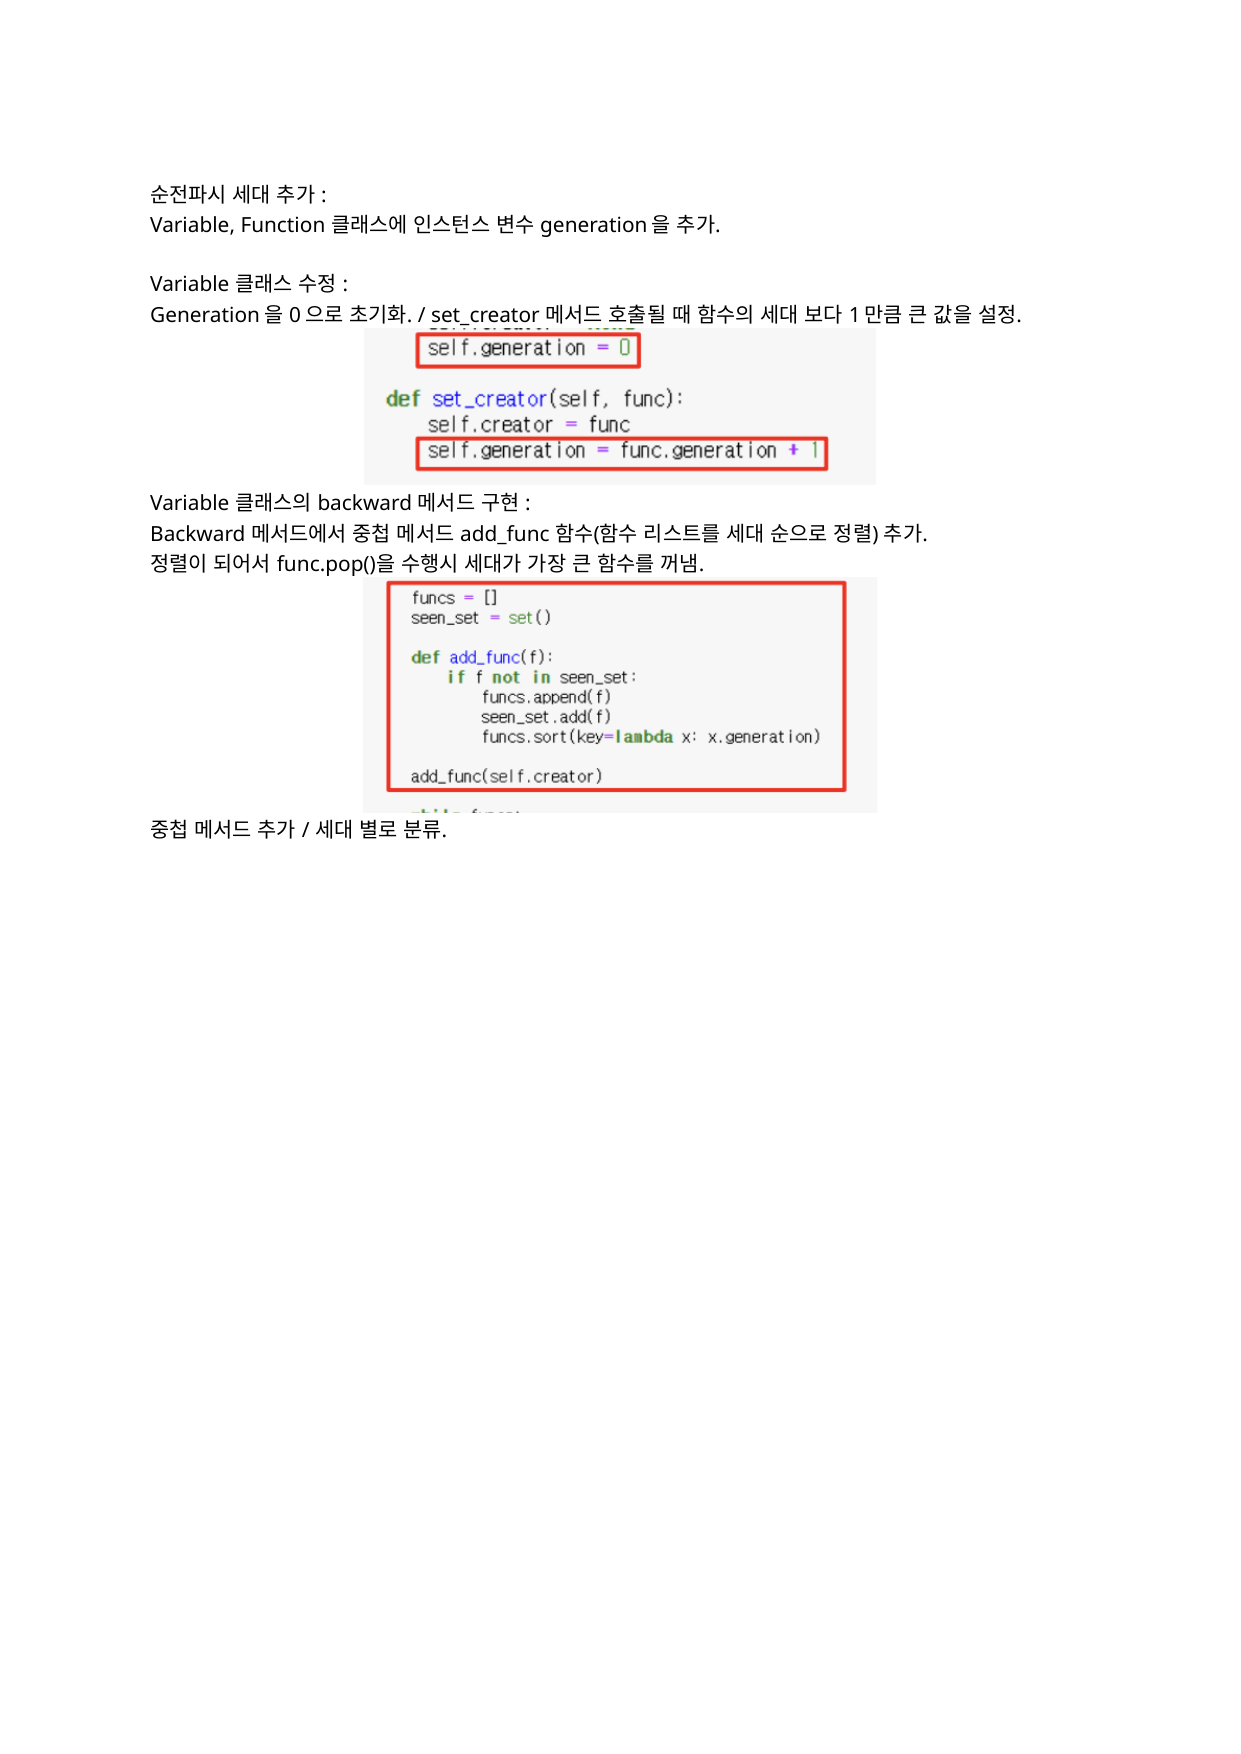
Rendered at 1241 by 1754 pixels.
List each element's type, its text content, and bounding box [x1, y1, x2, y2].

picture [362, 577, 878, 813]
text 순전파시 세대 추가 : [150, 178, 1090, 209]
text Variable, Function 클래스에 인스턴스 변수 generation을 추가. [150, 209, 1090, 239]
text Variable 클래스의 backward 메서드 구현 : [150, 486, 1090, 517]
text Backward 메서드에서 중첩 메서드 add_func 함수(함수 리스트를 세대 순으로 정렬) 추가. [150, 517, 1090, 547]
text 정렬이 되어서 func.pop()을 수행시 세대가 가장 큰 함수를 꺼냄. [150, 547, 1090, 577]
picture [363, 328, 877, 487]
text Generation을 0으로 초기화. / set_creator 메서드 호출될 때 함수의 세대 보다 1만큼 큰 값을 설정. [150, 298, 1090, 328]
text Variable 클래스 수정 : [150, 267, 1090, 298]
text 중첩 메서드 추가 / 세대 별로 분류. [150, 813, 1090, 843]
